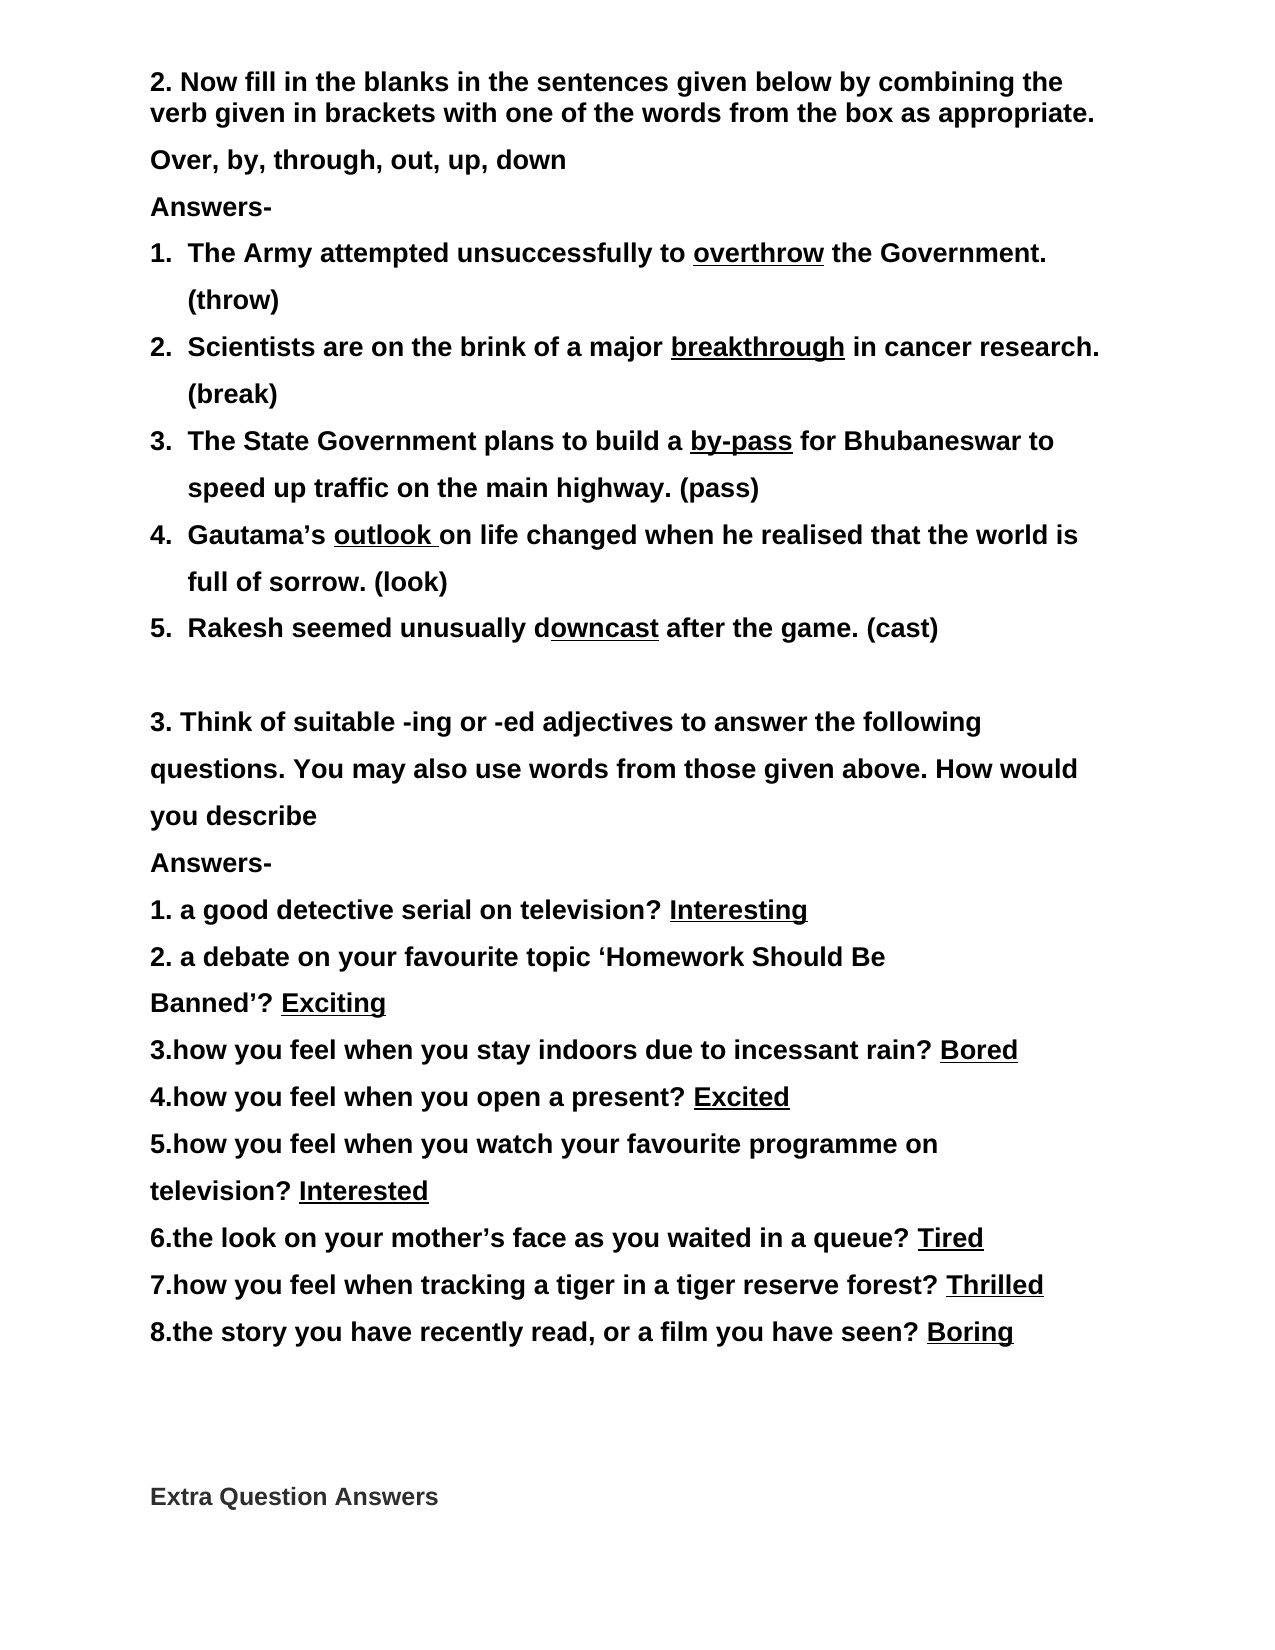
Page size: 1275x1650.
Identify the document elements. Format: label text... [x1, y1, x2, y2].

text 3.how you feel when you stay indoors due to incessant rain? Bored [150, 1034, 1125, 1066]
text 7.how you feel when tracking a tiger in a tiger reserve forest? Thrilled [150, 1269, 1125, 1300]
list The Army attempted unsuccessfully to overthrow the Government. (throw) [150, 237, 1125, 316]
text Answers- [150, 847, 1125, 878]
list The State Government plans to build a by-pass for Bhubaneswar to speed up traffic on the main highway. (pass) [150, 425, 1125, 503]
text Extra Question Answers [150, 1481, 1125, 1510]
text 2. a debate on your favourite topic ‘Homework Should Be Banned’? Exciting [150, 941, 1125, 1019]
list Scientists are on the brink of a major breakthrough in cancer research. (break) [150, 331, 1125, 409]
text 1. a good detective serial on television? Interesting [150, 894, 1125, 925]
text 5.how you feel when you watch your favourite programme on television? Interested [150, 1128, 1125, 1206]
text Answers- [150, 191, 1125, 222]
text 8.the story you have recently read, or a film you have seen? Boring [150, 1316, 1125, 1347]
text 2. Now fill in the blanks in the sentences given below by combining the verb given in brackets with one of the words from the box as appropriate. [150, 66, 1125, 128]
text 3. Think of suitable -ing or -ed adjectives to answer the following questions. You may also use words from those given above. How would you describe [150, 706, 1125, 831]
list Rakesh seemed unusually downcast after the game. (cast) [150, 612, 1125, 644]
list Gautama’s outlook on life changed when he realised that the world is full of sorrow. (look) [150, 519, 1125, 597]
text Over, by, through, out, up, down [150, 144, 1125, 175]
text 6.the look on your mother’s face as you waited in a queue? Tired [150, 1222, 1125, 1253]
text 4.how you feel when you open a present? Excited [150, 1081, 1125, 1112]
